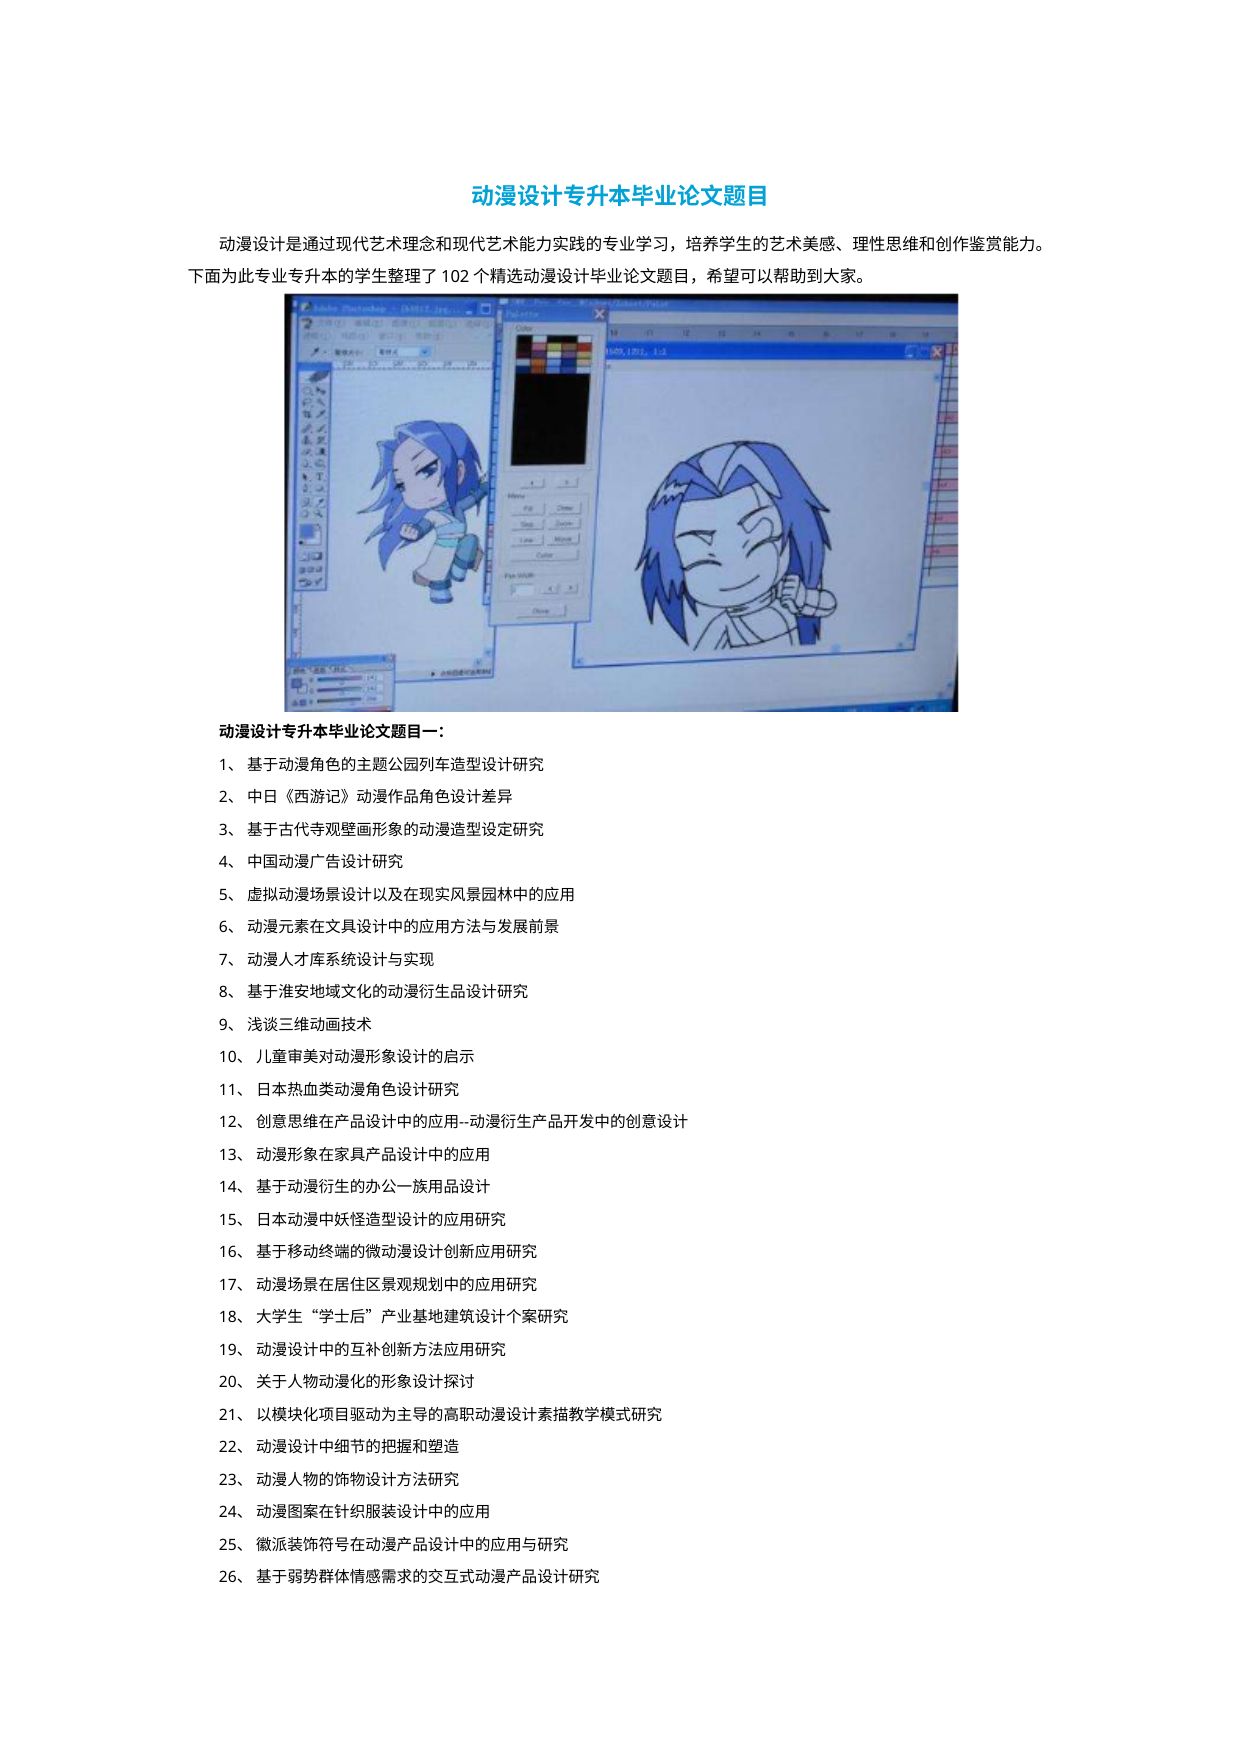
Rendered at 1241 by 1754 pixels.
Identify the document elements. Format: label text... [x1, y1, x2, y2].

picture [280, 292, 960, 712]
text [187, 747, 1053, 1592]
text 动漫设计专升本毕业论文题目一： [187, 714, 1053, 747]
text 动漫设计是通过现代艺术理念和现代艺术能力实践的专业学习，培养学生的艺术美感、理性思维和创作鉴赏能力。下面为此专业专升本的学生整理了102个精选动漫设计毕业论文题目，希望可以帮助到大家。 [187, 227, 1053, 292]
text 动漫设计专升本毕业论文题目 [187, 162, 1053, 227]
